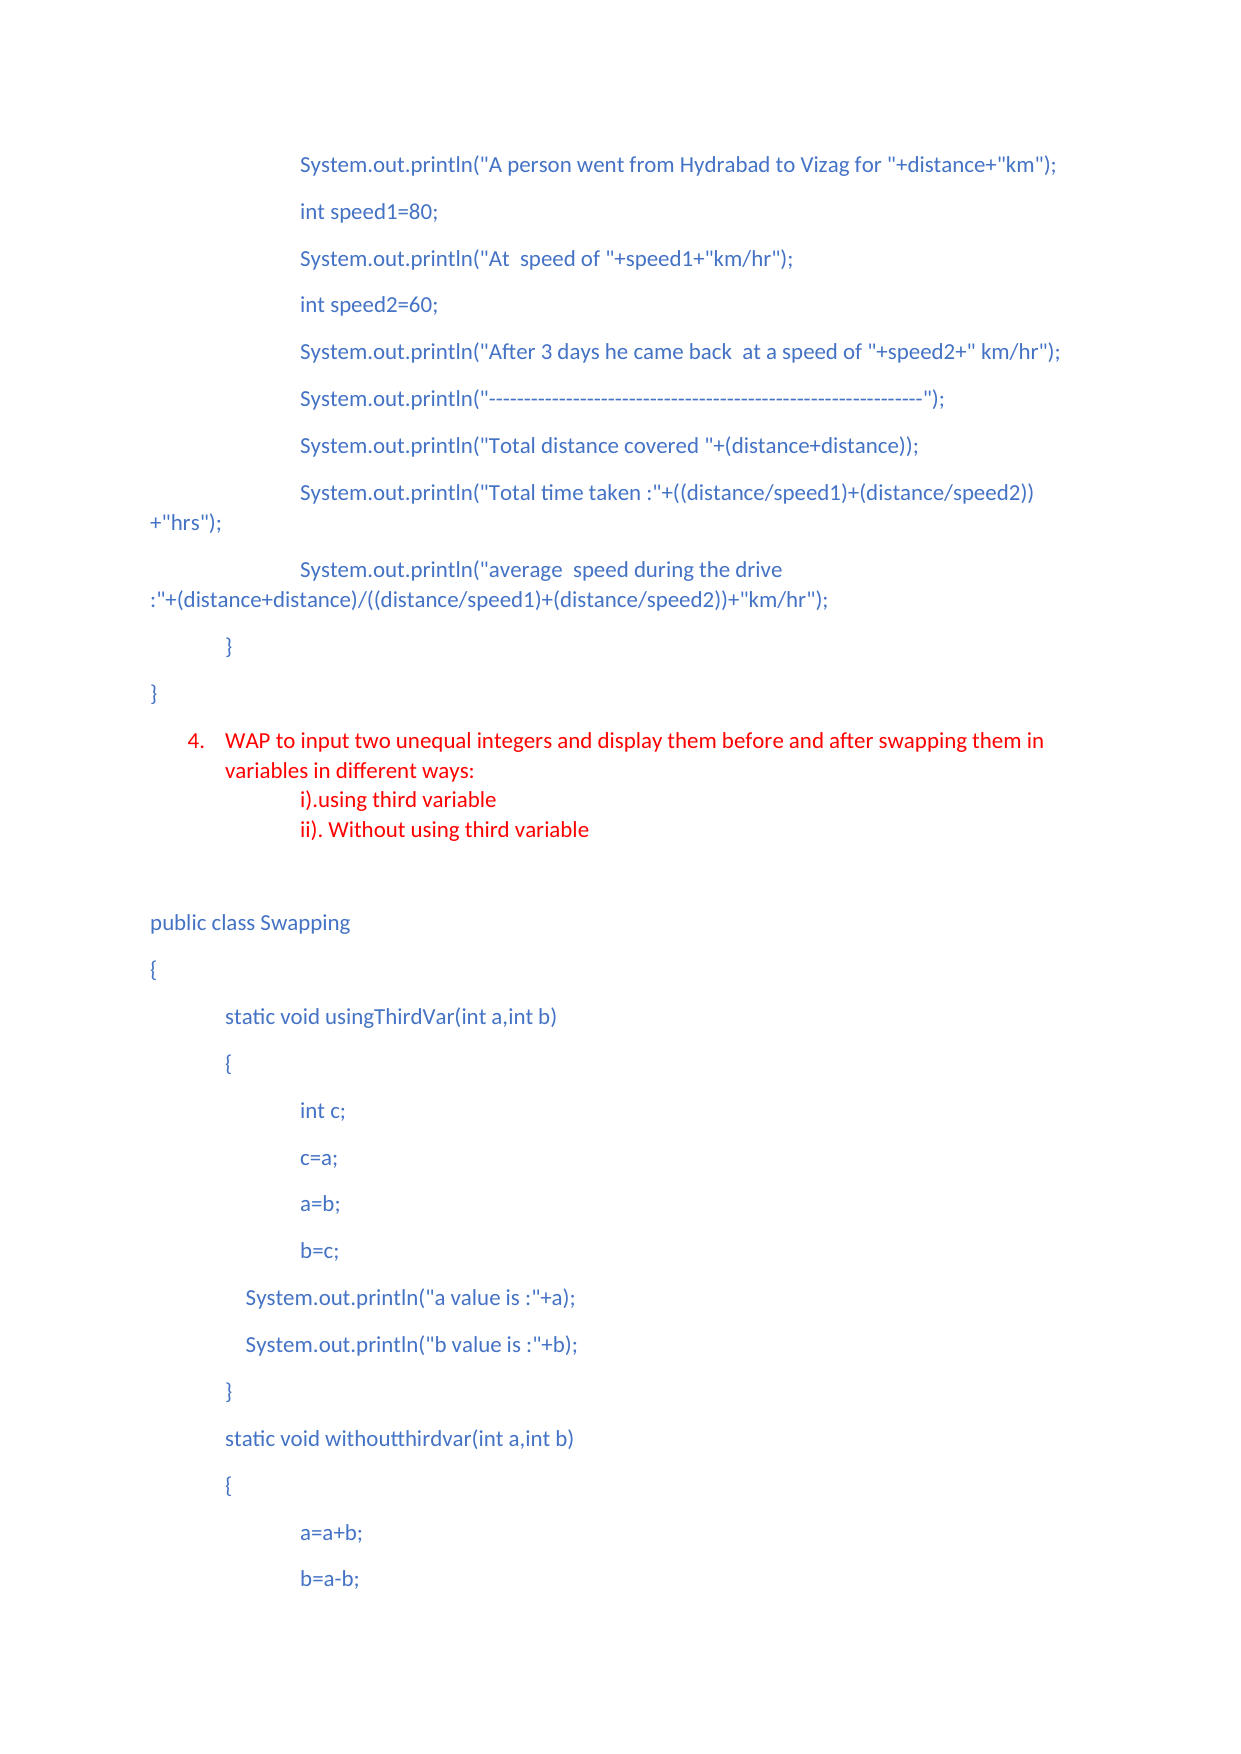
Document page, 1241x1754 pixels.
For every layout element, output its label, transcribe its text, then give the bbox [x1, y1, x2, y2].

text int c; [150, 1096, 1090, 1124]
text public class Swapping [150, 908, 1090, 936]
text } [150, 632, 1090, 660]
text static void usingThirdVar(int a,int b) [150, 1002, 1090, 1030]
text int speed1=80; [150, 197, 1090, 225]
list ii). Without using third variable [300, 815, 1090, 843]
text System.out.println("a value is :"+a); [150, 1283, 1090, 1311]
text a=a+b; [150, 1518, 1090, 1546]
text b=a-b; [150, 1564, 1090, 1593]
text System.out.println("Total time taken :"+((distance/speed1)+(distance/speed2))+"hrs"); [150, 478, 1090, 536]
text System.out.println("b value is :"+b); [150, 1330, 1090, 1358]
text System.out.println("After 3 days he came back at a speed of "+speed2+" km/hr"); [150, 337, 1090, 366]
text { [150, 1471, 1090, 1499]
list WAP to input two unequal integers and display them before and after swapping them in variables in different ways: [187, 726, 1090, 784]
text { [150, 1049, 1090, 1077]
text c=a; [150, 1143, 1090, 1171]
text { [150, 955, 1090, 983]
text b=c; [150, 1236, 1090, 1264]
text static void withoutthirdvar(int a,int b) [150, 1424, 1090, 1452]
text } [150, 679, 1090, 707]
text System.out.println("A person went from Hydrabad to Vizag for "+distance+"km"); [150, 150, 1090, 178]
text System.out.println("average speed during the drive :"+(distance+distance)/((distance/speed1)+(distance/speed2))+"km/hr"); [150, 555, 1090, 613]
text a=b; [150, 1189, 1090, 1218]
text } [150, 1377, 1090, 1405]
text System.out.println("At speed of "+speed1+"km/hr"); [150, 244, 1090, 272]
text System.out.println("--------------------------------------------------------------"); [150, 384, 1090, 412]
text System.out.println("Total distance covered "+(distance+distance)); [150, 431, 1090, 459]
text int speed2=60; [150, 291, 1090, 319]
list i).using third variable [300, 785, 1090, 813]
